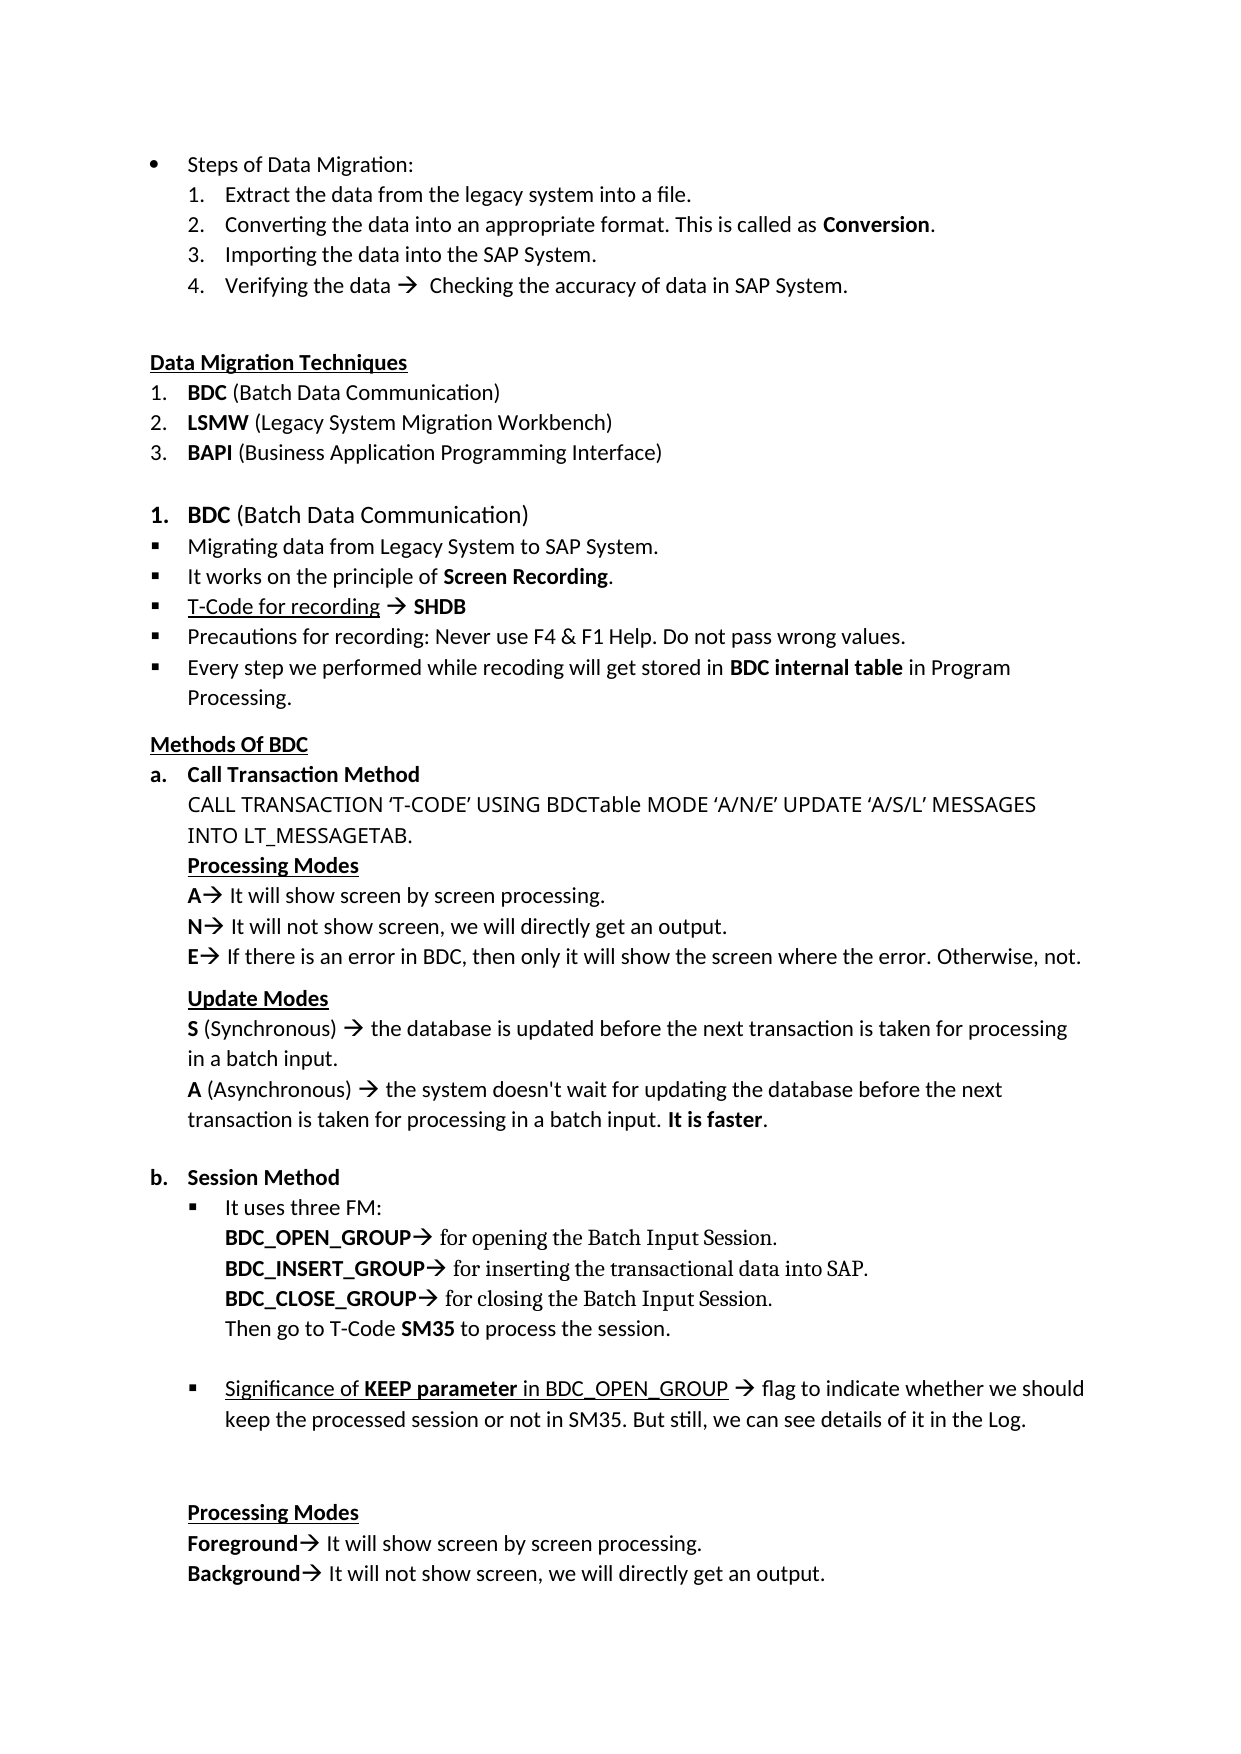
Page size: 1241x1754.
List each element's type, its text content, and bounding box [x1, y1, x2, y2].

list BDC (Batch Data Communication) [150, 499, 1090, 529]
list Steps of Data Migration: [150, 150, 1090, 178]
list Significance of KEEP parameter in BDC_OPEN_GROUP flag to indicate whether we should keep the processed session or not in SM35. But still, we can see details of it in the Log. [187, 1374, 1090, 1433]
list Extract the data from the legacy system into a file. [187, 180, 1090, 208]
list BDC_INSERT_GROUP for inserting the transactional data into SAP. [225, 1254, 1090, 1282]
list It works on the principle of Screen Recording. [150, 562, 1090, 590]
list It uses three FM: [187, 1193, 1090, 1221]
list Precautions for recording: Never use F4 & F1 Help. Do not pass wrong values. [150, 622, 1090, 651]
list Every step we performed while recoding will get stored in BDC internal table in Program Processing. [150, 653, 1090, 711]
list A It will show screen by screen processing. [187, 882, 1090, 910]
list Session Method [150, 1163, 1090, 1191]
list Call Transaction Method [150, 760, 1090, 788]
list Verifying the data Checking the accuracy of data in SAP System. [187, 271, 1090, 299]
list Processing Modes [187, 1498, 1090, 1527]
list E If there is an error in BDC, then only it will show the screen where the error. Otherwise, not. [187, 942, 1090, 970]
list Migrating data from Legacy System to SAP System. [150, 532, 1090, 560]
list BDC_CLOSE_GROUP for closing the Batch Input Session. [225, 1284, 1090, 1312]
list N It will not show screen, we will directly get an output. [187, 912, 1090, 940]
text Data Migration Techniques [150, 348, 1090, 376]
list T-Code for recording SHDB [150, 592, 1090, 620]
list Update Modes [187, 984, 1090, 1012]
list Foreground It will show screen by screen processing. [187, 1529, 1090, 1557]
list Importing the data into the SAP System. [187, 241, 1090, 269]
text Methods Of BDC [150, 730, 1090, 758]
list Converting the data into an appropriate format. This is called as Conversion. [187, 210, 1090, 238]
list S (Synchronous) the database is updated before the next transaction is taken for processing in a batch input. [187, 1014, 1090, 1072]
list BDC_OPEN_GROUP for opening the Batch Input Session. [225, 1223, 1090, 1252]
list Processing Modes [187, 851, 1090, 879]
list CALL TRANSACTION ‘T-CODE’ USING BDCTable MODE ‘A/N/E’ UPDATE ‘A/S/L’ MESSAGES INTO LT_MESSAGETAB. [187, 790, 1090, 849]
list A (Asynchronous) the system doesn't wait for updating the database before the next transaction is taken for processing in a batch input. It is faster. [187, 1075, 1090, 1133]
list Background It will not show screen, we will directly get an output. [187, 1559, 1090, 1587]
list BDC (Batch Data Communication) [150, 378, 1090, 406]
list LSMW (Legacy System Migration Workbench) [150, 408, 1090, 436]
list Then go to T-Code SM35 to process the session. [225, 1314, 1090, 1342]
list BAPI (Business Application Programming Interface) [150, 438, 1090, 467]
